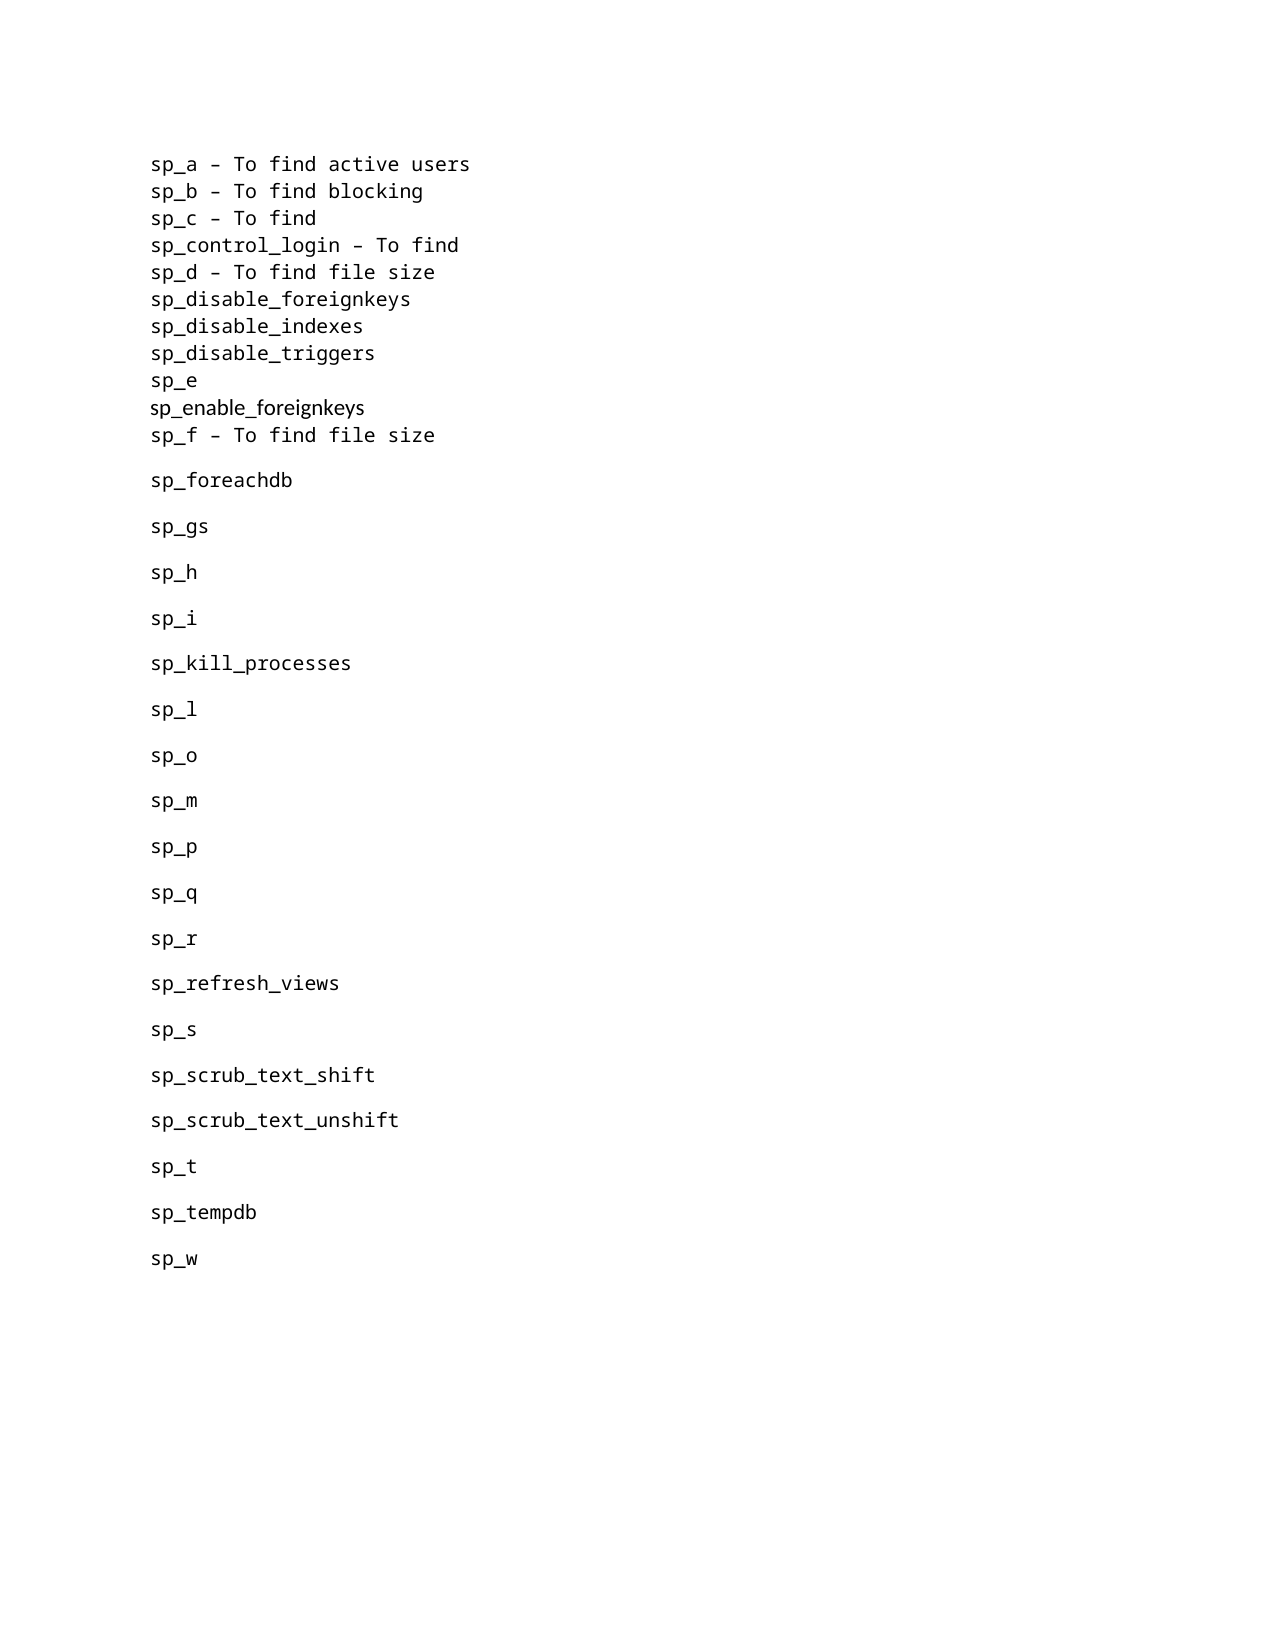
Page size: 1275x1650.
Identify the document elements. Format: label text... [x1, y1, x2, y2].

text sp_kill_processes [150, 649, 1125, 676]
text sp_f – To find file size [150, 421, 1125, 448]
text sp_scrub_text_unshift [150, 1107, 1125, 1134]
text sp_m [150, 787, 1125, 814]
text sp_disable_indexes [150, 312, 1125, 339]
text sp_scrub_text_shift [150, 1061, 1125, 1088]
text sp_s [150, 1015, 1125, 1042]
text sp_w [150, 1244, 1125, 1271]
text sp_foreachdb [150, 467, 1125, 493]
text sp_disable_triggers [150, 339, 1125, 366]
text sp_t [150, 1152, 1125, 1179]
text sp_p [150, 832, 1125, 859]
text sp_q [150, 878, 1125, 905]
text sp_r [150, 924, 1125, 951]
text sp_enable_foreignkeys [150, 393, 1125, 421]
text sp_refresh_views [150, 969, 1125, 997]
text sp_control_login – To find [150, 231, 1125, 258]
text sp_b – To find blocking [150, 177, 1125, 204]
text sp_d – To find file size [150, 258, 1125, 285]
text sp_tempdb [150, 1198, 1125, 1225]
text sp_a – To find active users [150, 150, 1125, 177]
text sp_l [150, 695, 1125, 722]
text sp_gs [150, 512, 1125, 539]
text sp_h [150, 558, 1125, 585]
text sp_o [150, 741, 1125, 768]
text sp_e [150, 366, 1125, 393]
text sp_c – To find [150, 204, 1125, 231]
text sp_i [150, 604, 1125, 631]
text sp_disable_foreignkeys [150, 285, 1125, 312]
